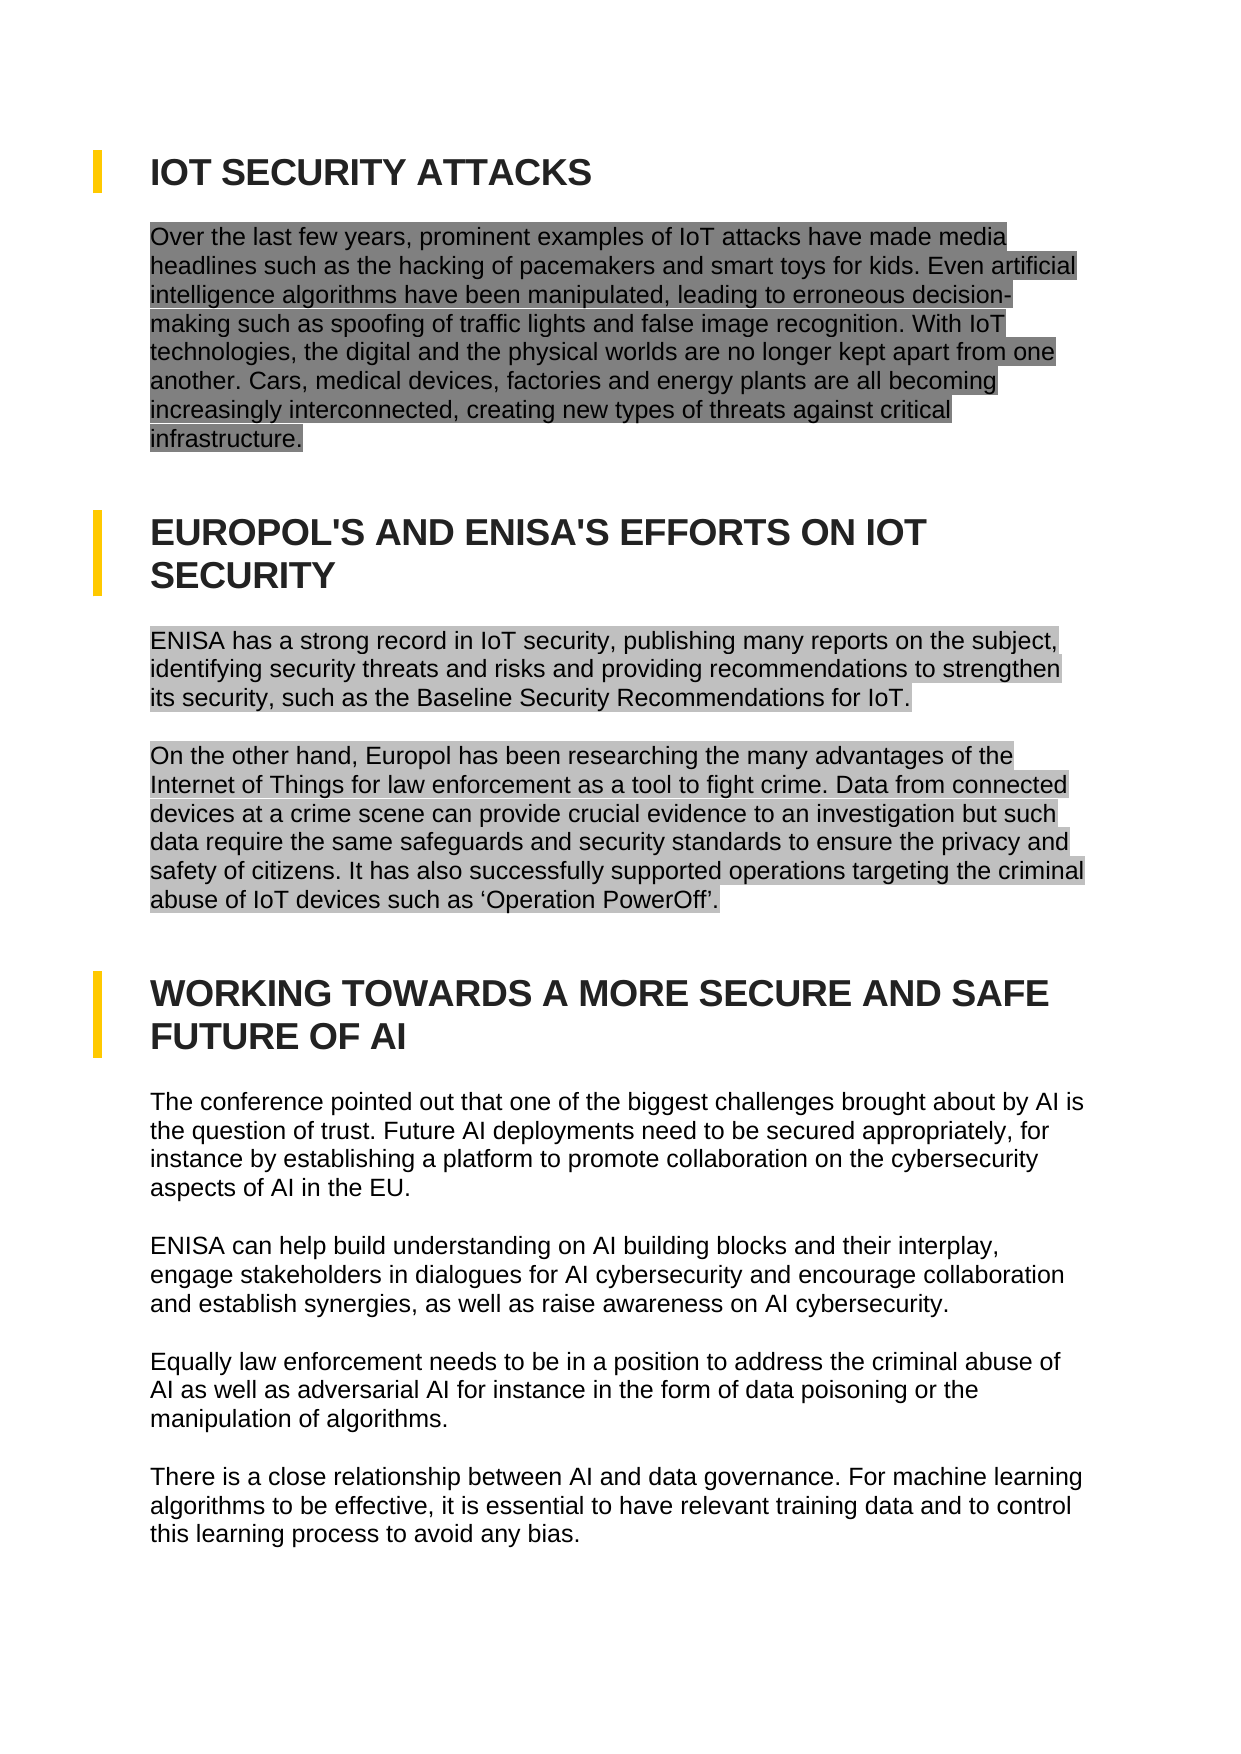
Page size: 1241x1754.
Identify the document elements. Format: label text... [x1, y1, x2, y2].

text On the other hand, Europol has been researching the many advantages of the Internet of Things for law enforcement as a tool to fight crime. Data from connected devices at a crime scene can provide crucial evidence to an investigation but such data require the same safeguards and security standards to ensure the privacy and safety of citizens. It has also successfully supported operations targeting the criminal abuse of IoT devices such as ‘Operation PowerOff’. [150, 741, 1090, 942]
text ENISA has a strong record in IoT security, publishing many reports on the subject, identifying security threats and risks and providing recommendations to strengthen its security, such as the Baseline Security Recommendations for IoT. [912, 626, 1090, 712]
text There is a close relationship between AI and data governance. For machine learning algorithms to be effective, it is essential to have relevant training data and to control this learning process to avoid any bias. [150, 1462, 1090, 1577]
text The conference pointed out that one of the biggest challenges brought about by AI is the question of trust. Future AI deployments need to be secured appropriately, for instance by establishing a platform to promote collaboration on the cybersecurity aspects of AI in the EU. [150, 1087, 1090, 1202]
text IOT SECURITY ATTACKS [150, 150, 1090, 193]
text EUROPOL'S AND ENISA'S EFFORTS ON IOT SECURITY [102, 510, 1090, 596]
text Over the last few years, prominent examples of IoT attacks have made media headlines such as the hacking of pacemakers and smart toys for kids. Even artificial intelligence algorithms have been manipulated, leading to erroneous decision-making such as spoofing of traffic lights and false image recognition. With IoT technologies, the digital and the physical worlds are no longer kept apart from one another. Cars, medical devices, factories and energy plants are all becoming increasingly interconnected, creating new types of threats against critical infrastructure. [150, 222, 1090, 481]
text ENISA can help build understanding on AI building blocks and their interplay, engage stakeholders in dialogues for AI cybersecurity and encourage collaboration and establish synergies, as well as raise awareness on AI cybersecurity. [150, 1231, 1090, 1317]
text Equally law enforcement needs to be in a position to address the criminal abuse of AI as well as adversarial AI for instance in the form of data poisoning or the manipulation of algorithms. [150, 1346, 1090, 1433]
text WORKING TOWARDS A MORE SECURE AND SAFE FUTURE OF AI [102, 971, 1090, 1058]
